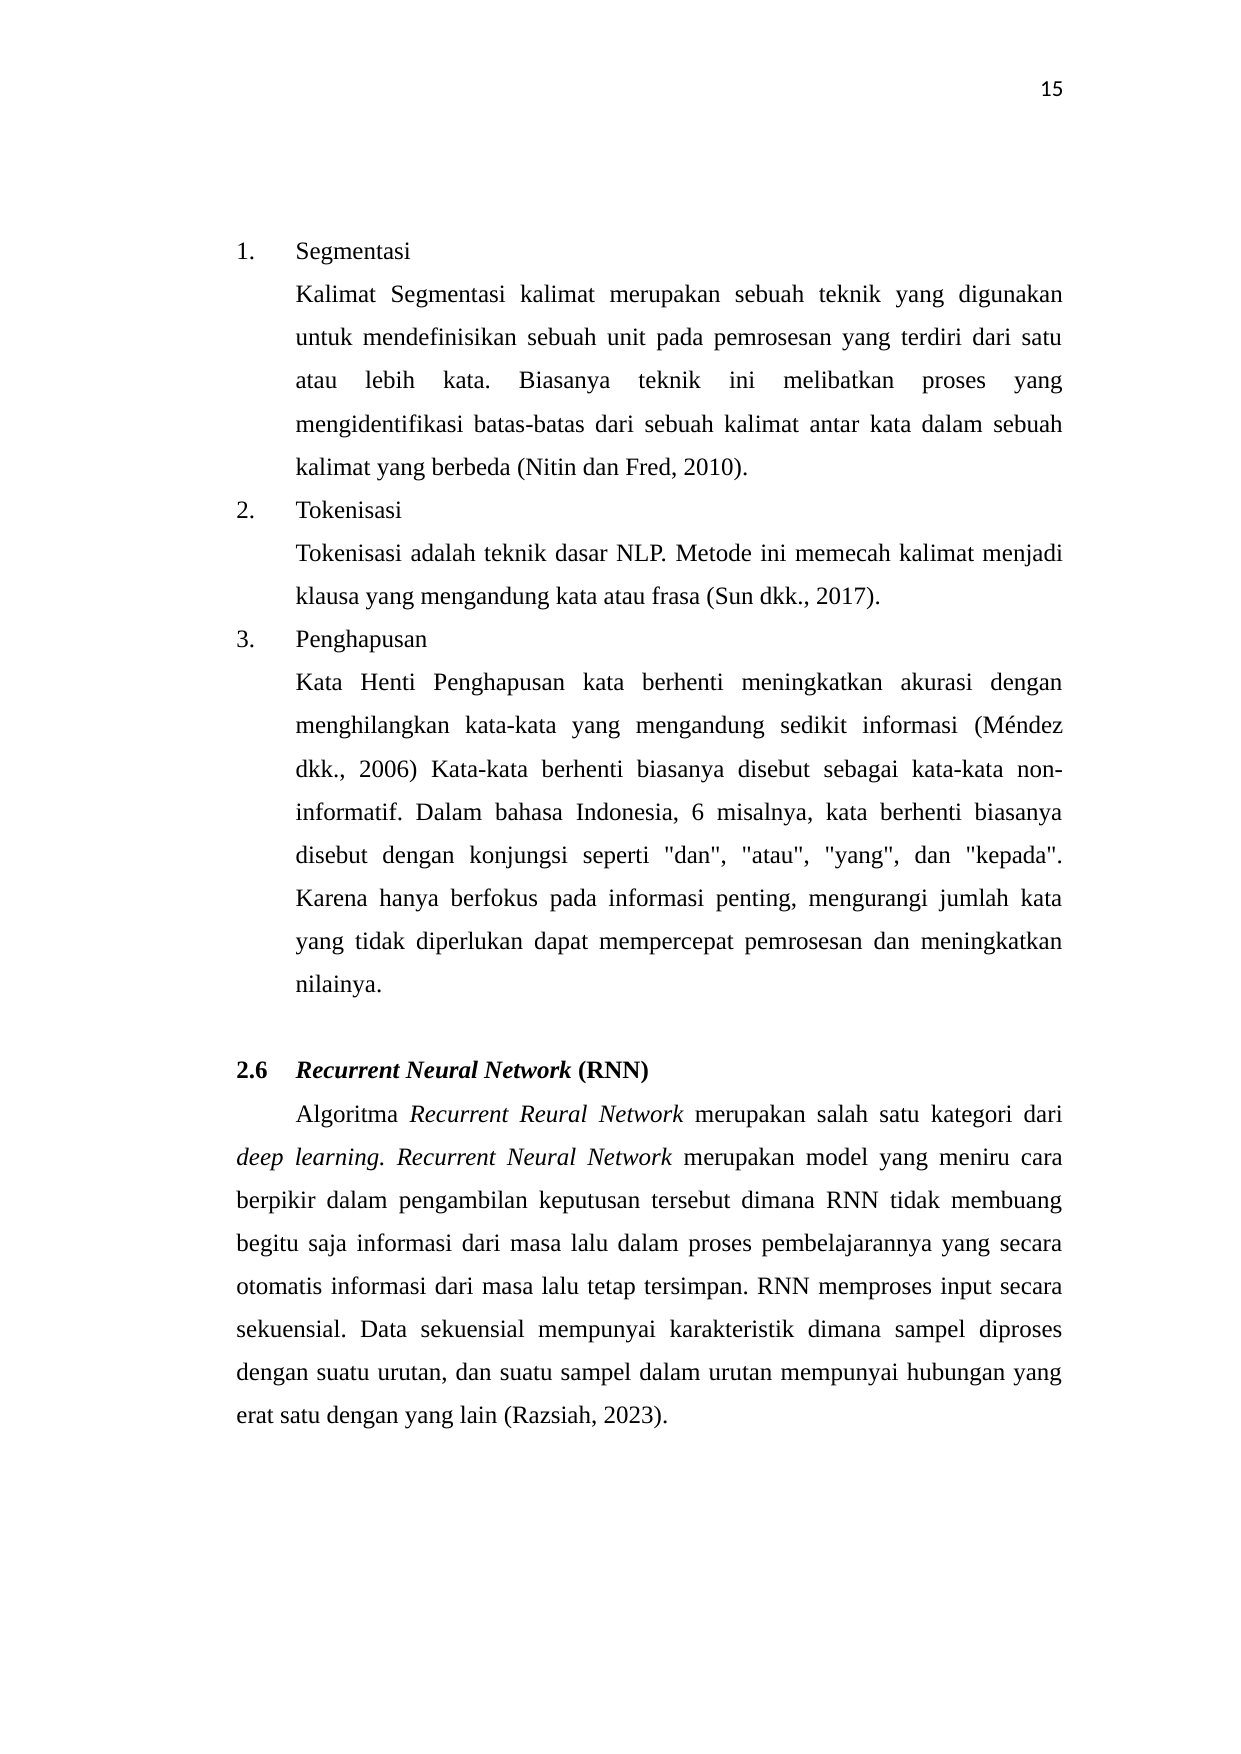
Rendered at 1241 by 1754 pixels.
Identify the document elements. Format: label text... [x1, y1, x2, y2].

list Penghapusan [236, 624, 1063, 653]
text Algoritma Recurrent Reural Network merupakan salah satu kategori dari deep learning. Recurrent Neural Network merupakan model yang meniru cara berpikir dalam pengambilan keputusan tersebut dimana RNN tidak membuang begitu saja informasi dari masa lalu dalam proses pembelajarannya yang secara otomatis informasi dari masa lalu tetap tersimpan. RNN memproses input secara sekuensial. Data sekuensial mempunyai karakteristik dimana sampel diproses dengan suatu urutan, dan suatu sampel dalam urutan mempunyai hubungan yang erat satu dengan yang lain (Razsiah, 2023). [236, 1099, 1063, 1429]
text 2.6 Recurrent Neural Network (RNN) [236, 1056, 1063, 1084]
list Kata Henti Penghapusan kata berhenti meningkatkan akurasi dengan menghilangkan kata-kata yang mengandung sedikit informasi (Méndez dkk., 2006) Kata-kata berhenti biasanya disebut sebagai kata-kata non-informatif. Dalam bahasa Indonesia, 6 misalnya, kata berhenti biasanya disebut dengan konjungsi seperti "dan", "atau", "yang", dan "kepada". Karena hanya berfokus pada informasi penting, mengurangi jumlah kata yang tidak diperlukan dapat mempercepat pemrosesan dan meningkatkan nilainya. [295, 667, 1063, 998]
text Tokenisasi adalah teknik dasar NLP. Metode ini memecah kalimat menjadi klausa yang mengandung kata atau frasa (Sun dkk., 2017). [295, 538, 1063, 610]
list Tokenisasi [236, 495, 1063, 524]
text Kalimat Segmentasi kalimat merupakan sebuah teknik yang digunakan untuk mendefinisikan sebuah unit pada pemrosesan yang terdiri dari satu atau lebih kata. Biasanya teknik ini melibatkan proses yang mengidentifikasi batas-batas dari sebuah kalimat antar kata dalam sebuah kalimat yang berbeda (Nitin dan Fred, 2010). [295, 279, 1063, 481]
list Segmentasi [236, 236, 1063, 265]
